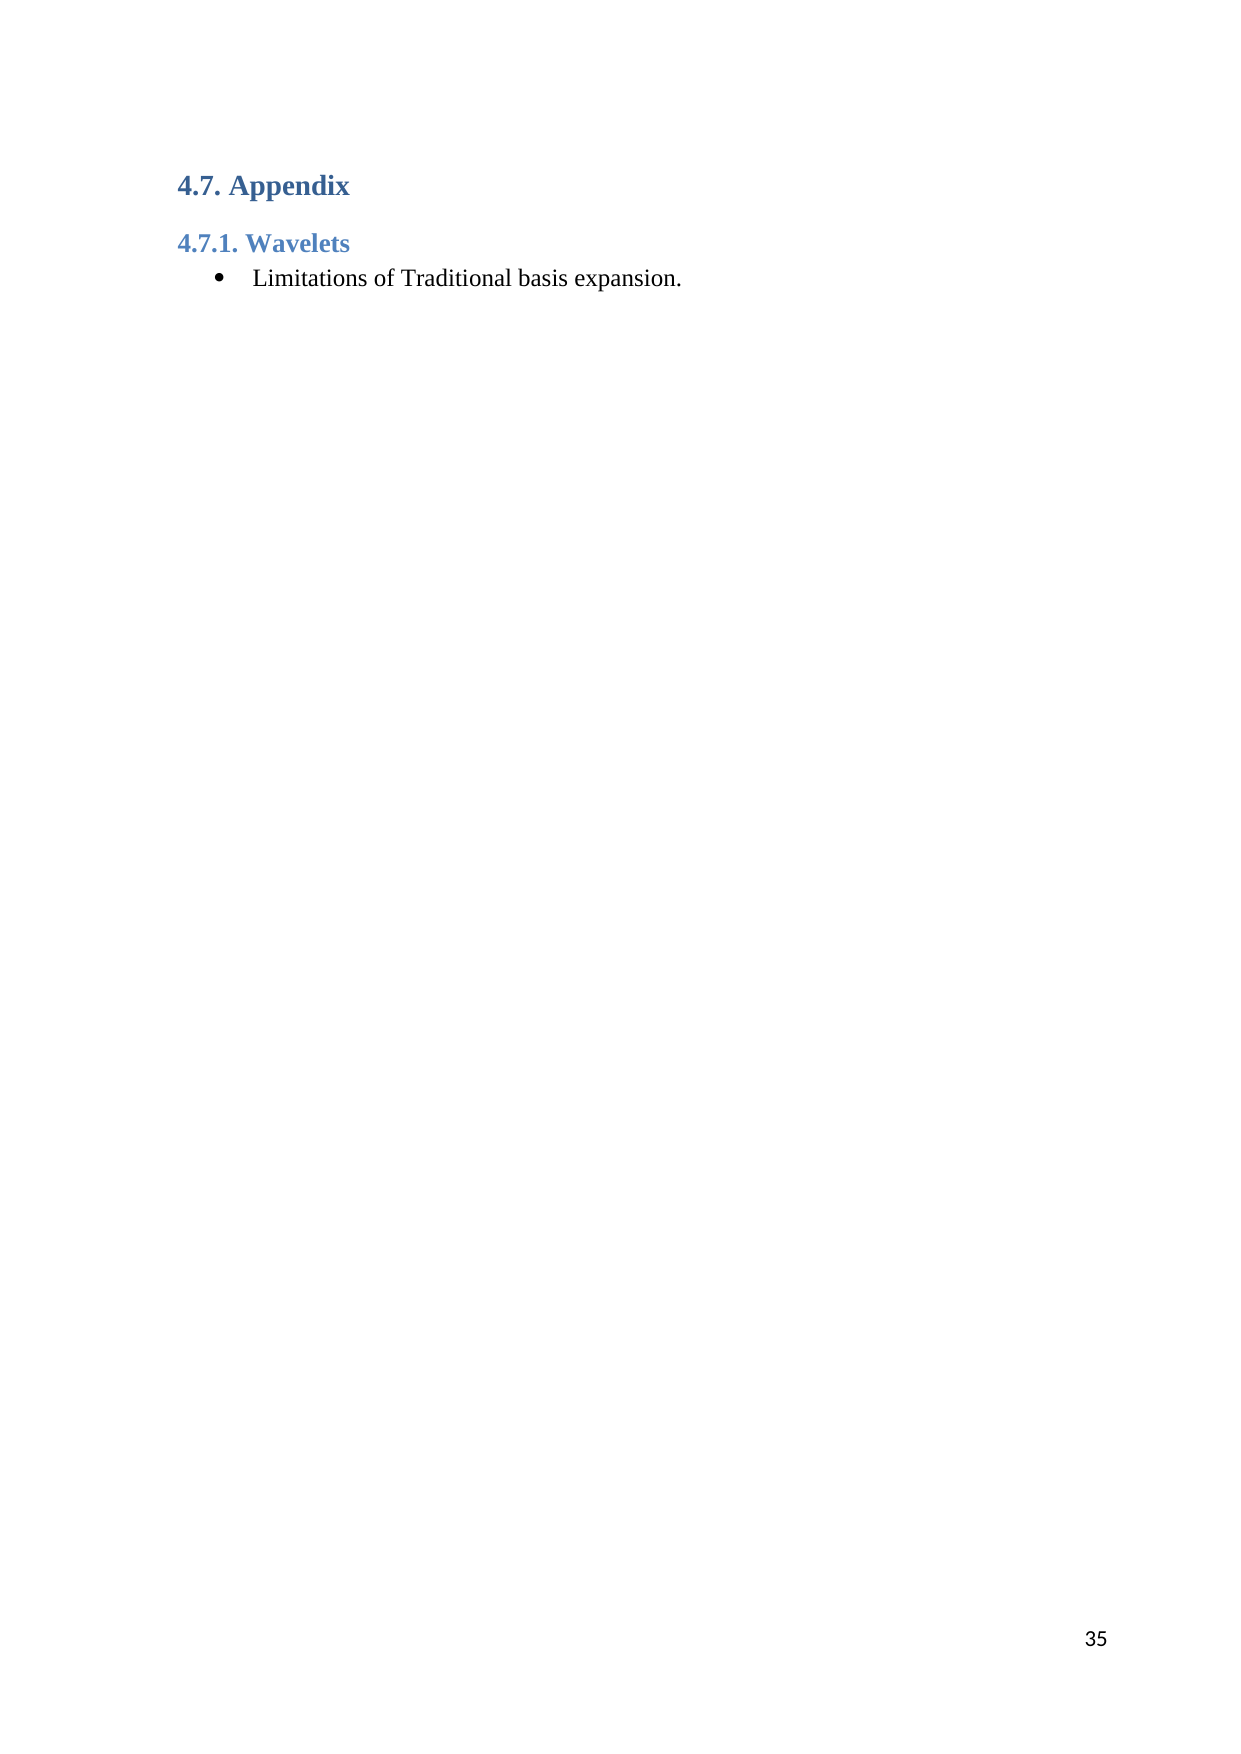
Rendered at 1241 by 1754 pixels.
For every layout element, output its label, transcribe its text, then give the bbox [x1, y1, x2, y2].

list Limitations of Traditional basis expansion. [215, 263, 1107, 292]
subtitle 4.7. Appendix [177, 168, 1107, 202]
subtitle 4.7.1. Wavelets [177, 227, 1107, 259]
